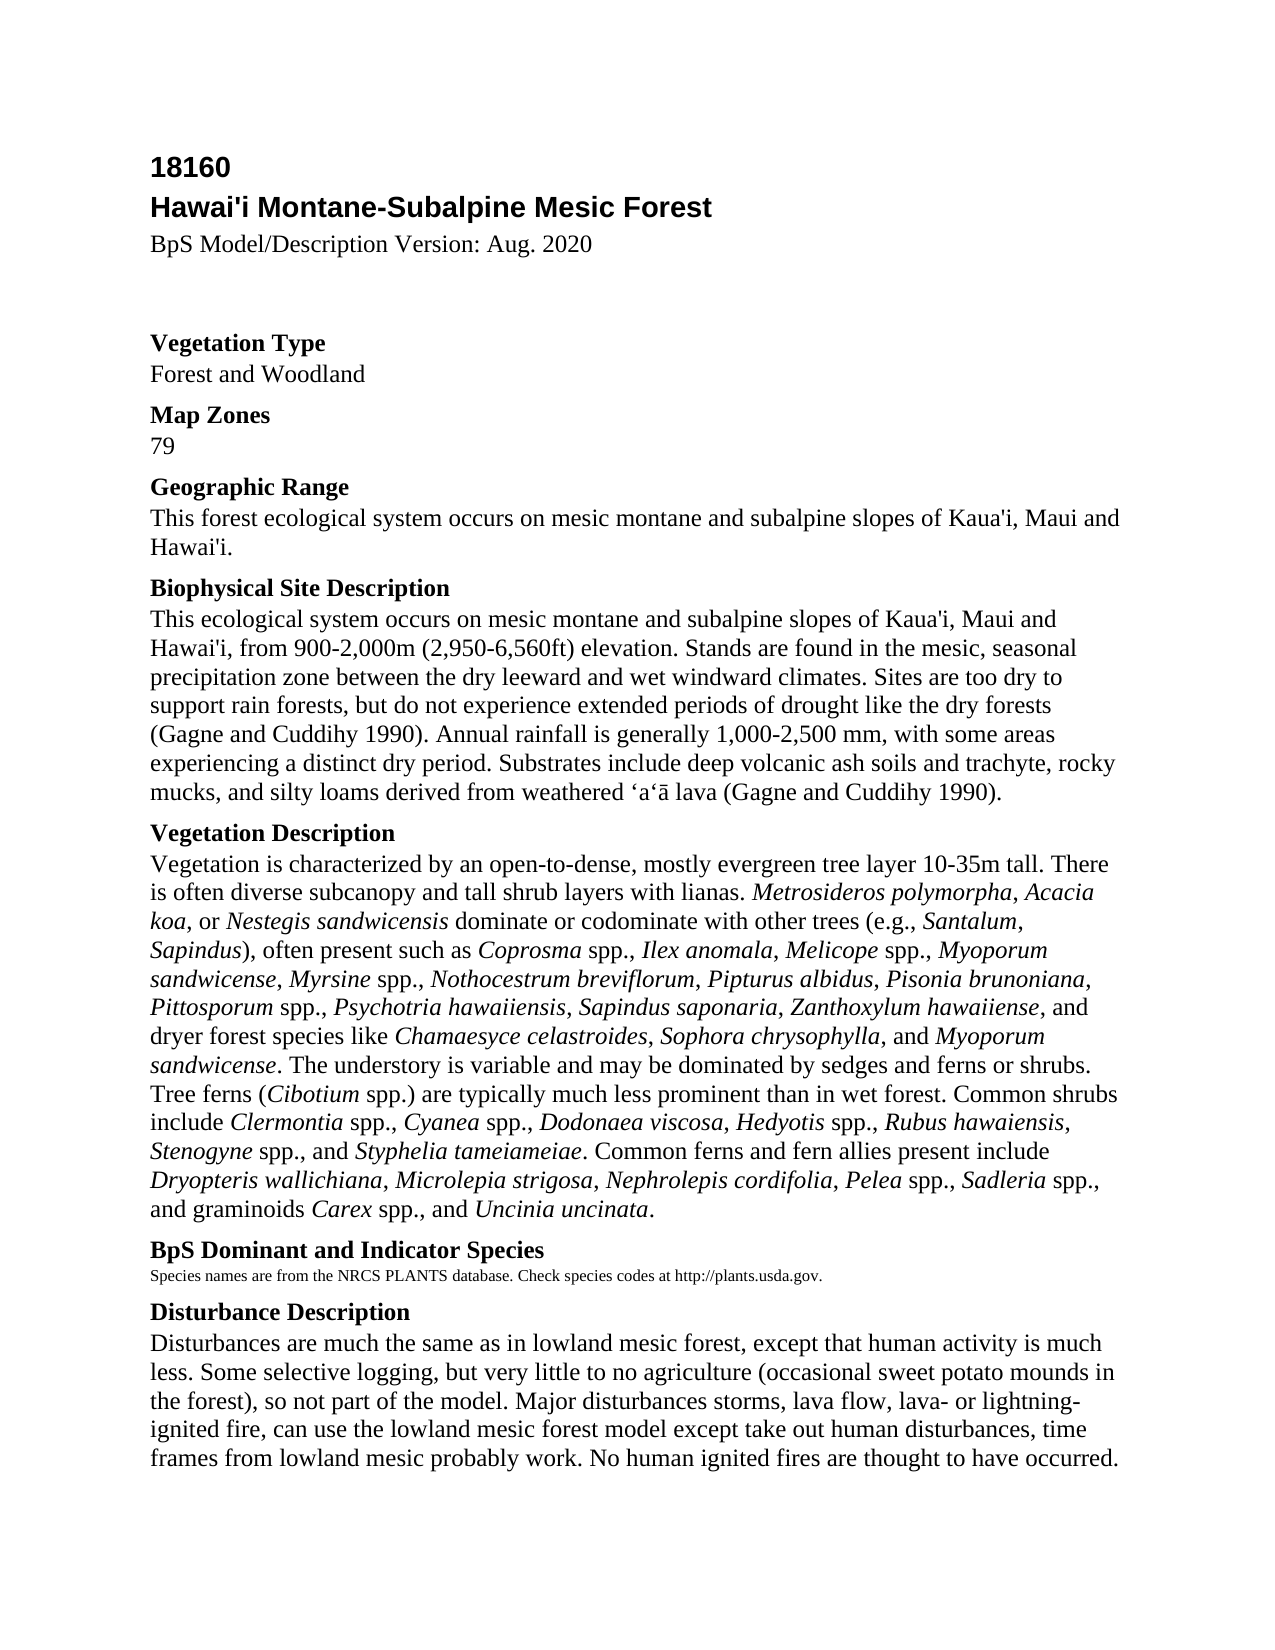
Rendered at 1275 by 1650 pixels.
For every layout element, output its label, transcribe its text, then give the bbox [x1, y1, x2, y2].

text Geographic Range [150, 472, 1125, 501]
text Vegetation Type [150, 328, 1125, 357]
title Hawai'i Montane-Subalpine Mesic Forest [150, 190, 1125, 223]
text BpS Dominant and Indicator Species [150, 1235, 1125, 1264]
text Vegetation Description [150, 818, 1125, 847]
text 79 [150, 431, 1125, 460]
text Vegetation is characterized by an open-to-dense, mostly evergreen tree layer 10-35m tall. There is often diverse subcanopy and tall shrub layers with lianas. Metrosideros polymorpha, Acacia koa, or Nestegis sandwicensis dominate or codominate with other trees (e.g., Santalum, Sapindus), often present such as Coprosma spp., Ilex anomala, Melicope spp., Myoporum sandwicense, Myrsine spp., Nothocestrum breviflorum, Pipturus albidus, Pisonia brunoniana, Pittosporum spp., Psychotria hawaiiensis, Sapindus saponaria, Zanthoxylum hawaiiense, and dryer forest species like Chamaesyce celastroides, Sophora chrysophylla, and Myoporum sandwicense. The understory is variable and may be dominated by sedges and ferns or shrubs. Tree ferns (Cibotium spp.) are typically much less prominent than in wet forest. Common shrubs include Clermontia spp., Cyanea spp., Dodonaea viscosa, Hedyotis spp., Rubus hawaiensis, Stenogyne spp., and Styphelia tameiameiae. Common ferns and fern allies present include Dryopteris wallichiana, Microlepia strigosa, Nephrolepis cordifolia, Pelea spp., Sadleria spp., and graminoids Carex spp., and Uncinia uncinata. [150, 849, 1125, 1222]
text Map Zones [150, 400, 1125, 429]
text Forest and Woodland [150, 359, 1125, 388]
title 18160 [150, 150, 1125, 183]
text BpS Model/Description Version: Aug. 2020 [150, 229, 1125, 258]
text Disturbances are much the same as in lowland mesic forest, except that human activity is much less. Some selective logging, but very little to no agriculture (occasional sweet potato mounds in the forest), so not part of the model. Major disturbances storms, lava flow, lava- or lightning-ignited fire, can use the lowland mesic forest model except take out human disturbances, time frames from lowland mesic probably work. No human ignited fires are thought to have occurred. [150, 1328, 1125, 1472]
text Biophysical Site Description [150, 573, 1125, 602]
text Disturbance Description [150, 1297, 1125, 1326]
text This ecological system occurs on mesic montane and subalpine slopes of Kaua'i, Maui and Hawai'i, from 900-2,000m (2,950-6,560ft) elevation. Stands are found in the mesic, seasonal precipitation zone between the dry leeward and wet windward climates. Sites are too dry to support rain forests, but do not experience extended periods of drought like the dry forests (Gagne and Cuddihy 1990). Annual rainfall is generally 1,000-2,500 mm, with some areas experiencing a distinct dry period. Substrates include deep volcanic ash soils and trachyte, rocky mucks, and silty loams derived from weathered ‘a‘ā lava (Gagne and Cuddihy 1990). [150, 604, 1125, 805]
text Species names are from the NRCS PLANTS database. Check species codes at http://plants.usda.gov. [150, 1266, 1125, 1285]
text This forest ecological system occurs on mesic montane and subalpine slopes of Kaua'i, Maui and Hawai'i. [150, 503, 1125, 561]
